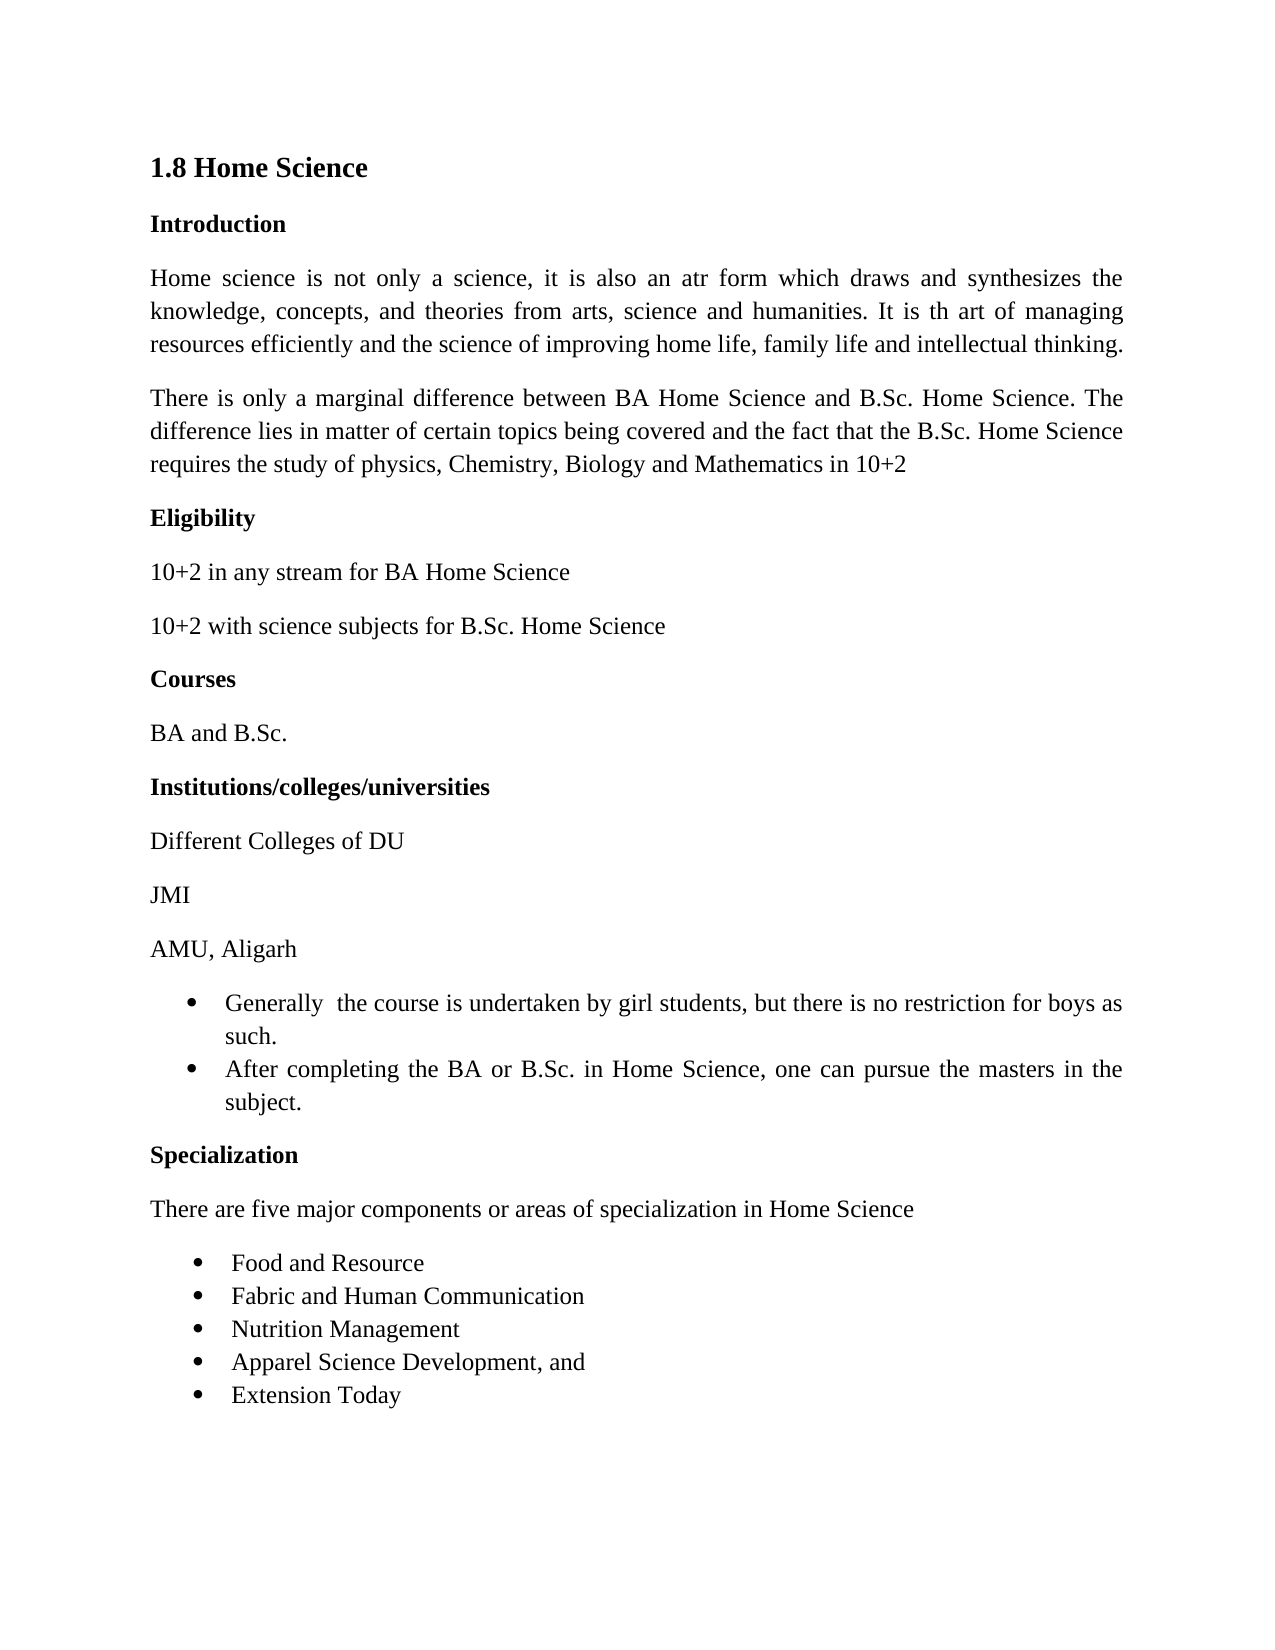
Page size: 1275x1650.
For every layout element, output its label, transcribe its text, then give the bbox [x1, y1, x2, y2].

list Fabric and Human Communication [194, 1281, 1125, 1310]
list Generally the course is undertaken by girl students, but there is no restriction for boys as such. [187, 988, 1125, 1049]
text Home science is not only a science, it is also an atr form which draws and synthesizes the knowledge, concepts, and theories from arts, science and humanities. It is th art of managing resources efficiently and the science of improving home life, family life and intellectual thinking. [150, 263, 1125, 358]
text JMI [150, 880, 1125, 909]
text Different Colleges of DU [150, 826, 1125, 855]
text 10+2 in any stream for BA Home Science [150, 557, 1125, 586]
list Food and Resource [194, 1248, 1125, 1277]
text AMU, Aligarh [150, 934, 1125, 963]
text There is only a marginal difference between BA Home Science and B.Sc. Home Science. The difference lies in matter of certain topics being covered and the fact that the B.Sc. Home Science requires the study of physics, Chemistry, Biology and Mathematics in 10+2 [150, 383, 1125, 478]
text 1.8 Home Science [150, 150, 1125, 183]
list Nutrition Management [194, 1314, 1125, 1343]
text Courses [150, 664, 1125, 693]
text Introduction [150, 209, 1125, 238]
text There are five major components or areas of specialization in Home Science [150, 1194, 1125, 1223]
list After completing the BA or B.Sc. in Home Science, one can pursue the masters in the subject. [187, 1054, 1125, 1116]
list Extension Today [194, 1380, 1125, 1409]
text Eligibility [150, 503, 1125, 532]
text Specialization [150, 1141, 1125, 1169]
list Apparel Science Development, and [194, 1347, 1125, 1376]
text BA and B.Sc. [150, 718, 1125, 747]
text Institutions/colleges/universities [150, 772, 1125, 801]
text 10+2 with science subjects for B.Sc. Home Science [150, 611, 1125, 639]
